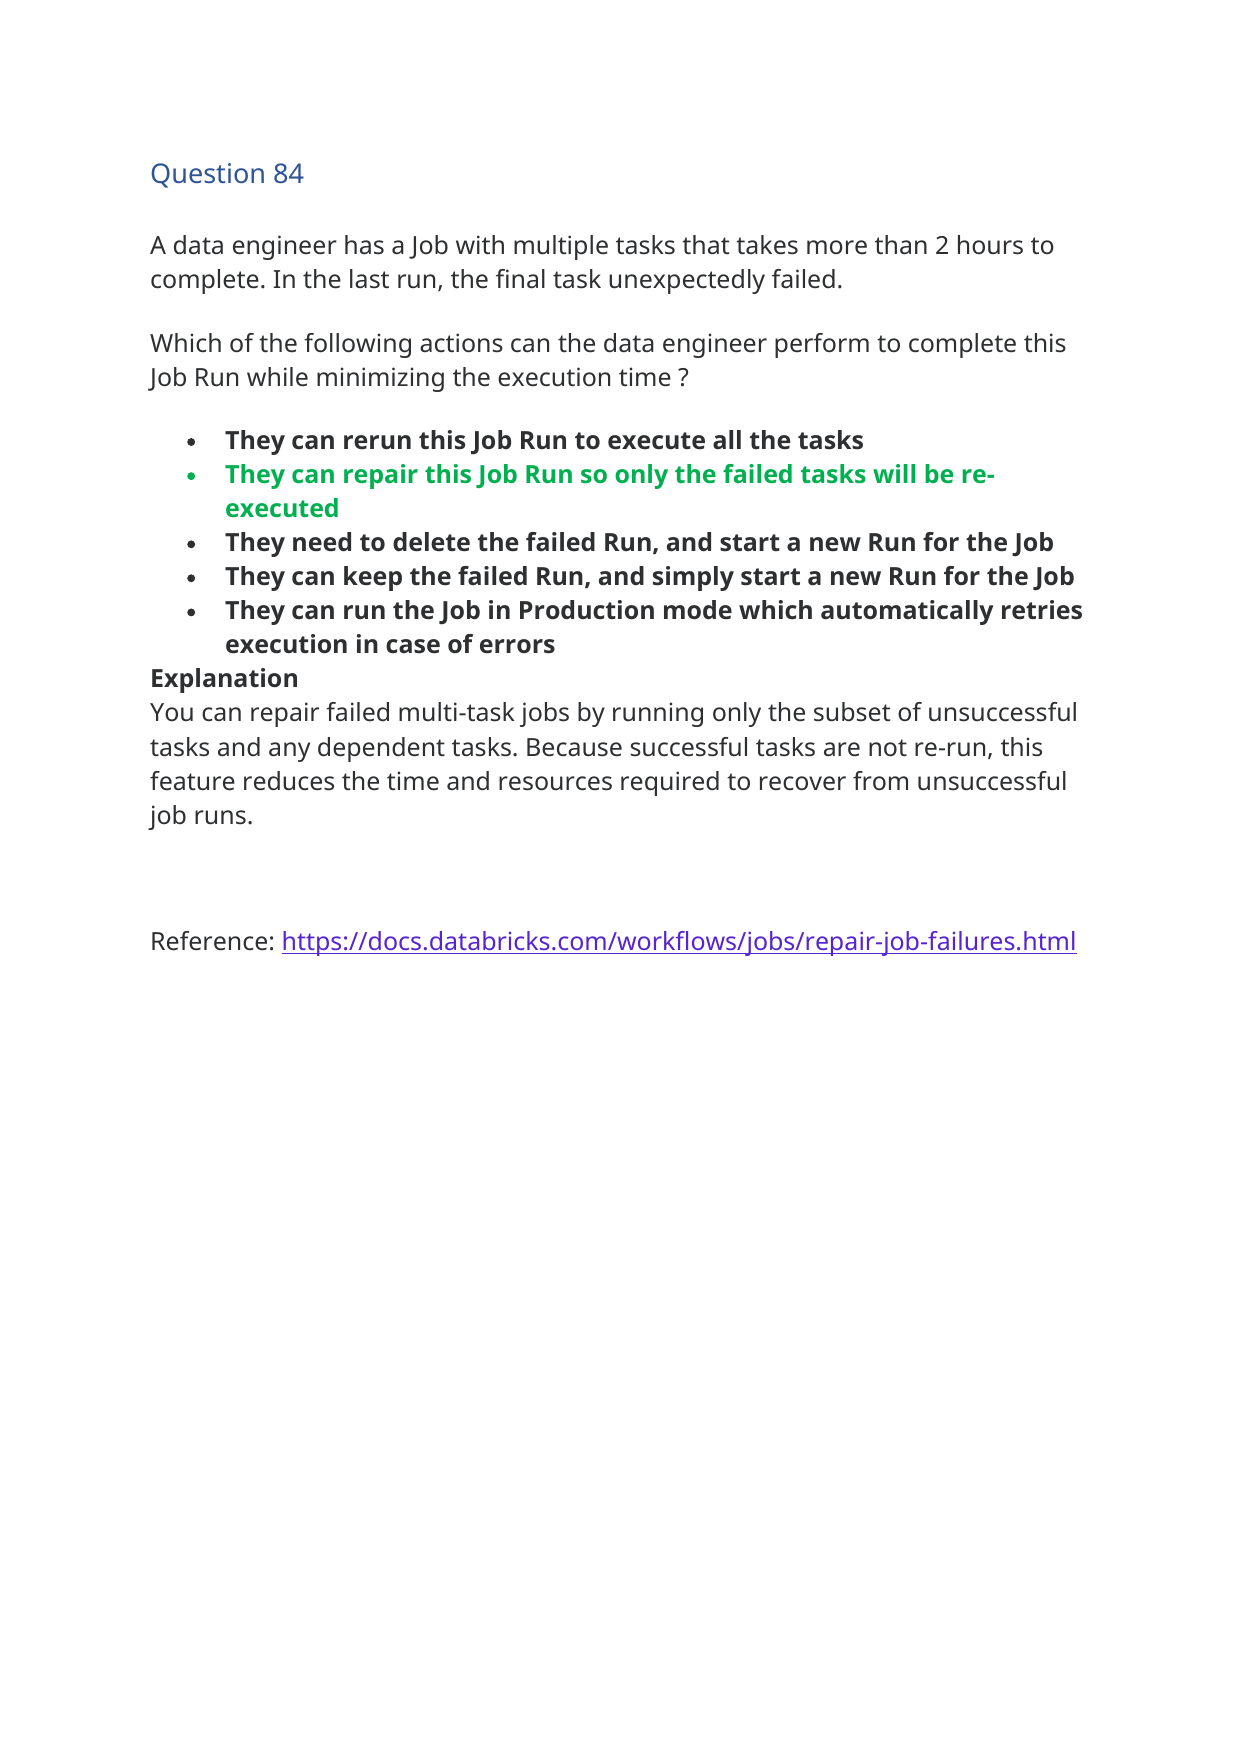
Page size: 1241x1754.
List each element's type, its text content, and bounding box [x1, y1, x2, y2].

text Explanation [150, 661, 1090, 695]
text A data engineer has a Job with multiple tasks that takes more than 2 hours to complete. In the last run, the final task unexpectedly failed. [150, 228, 1090, 296]
text Which of the following actions can the data engineer perform to complete this Job Run while minimizing the execution time ? [150, 325, 1090, 393]
list They can keep the failed Run, and simply start a new Run for the Job [187, 559, 1090, 593]
text Reference: https://docs.databricks.com/workflows/jobs/repair-job-failures.html [150, 924, 1090, 958]
text You can repair failed multi-task jobs by running only the subset of unsuccessful tasks and any dependent tasks. Because successful tasks are not re-run, this feature reduces the time and resources required to recover from unsuccessful job runs. [150, 695, 1090, 831]
list They can rerun this Job Run to execute all the tasks [187, 423, 1090, 457]
list They can repair this Job Run so only the failed tasks will be re-executed [187, 457, 1090, 525]
list They need to delete the failed Run, and start a new Run for the Job [187, 525, 1090, 559]
list They can run the Job in Production mode which automatically retries execution in case of errors [187, 593, 1090, 661]
subtitle Question 84 [150, 154, 1090, 191]
